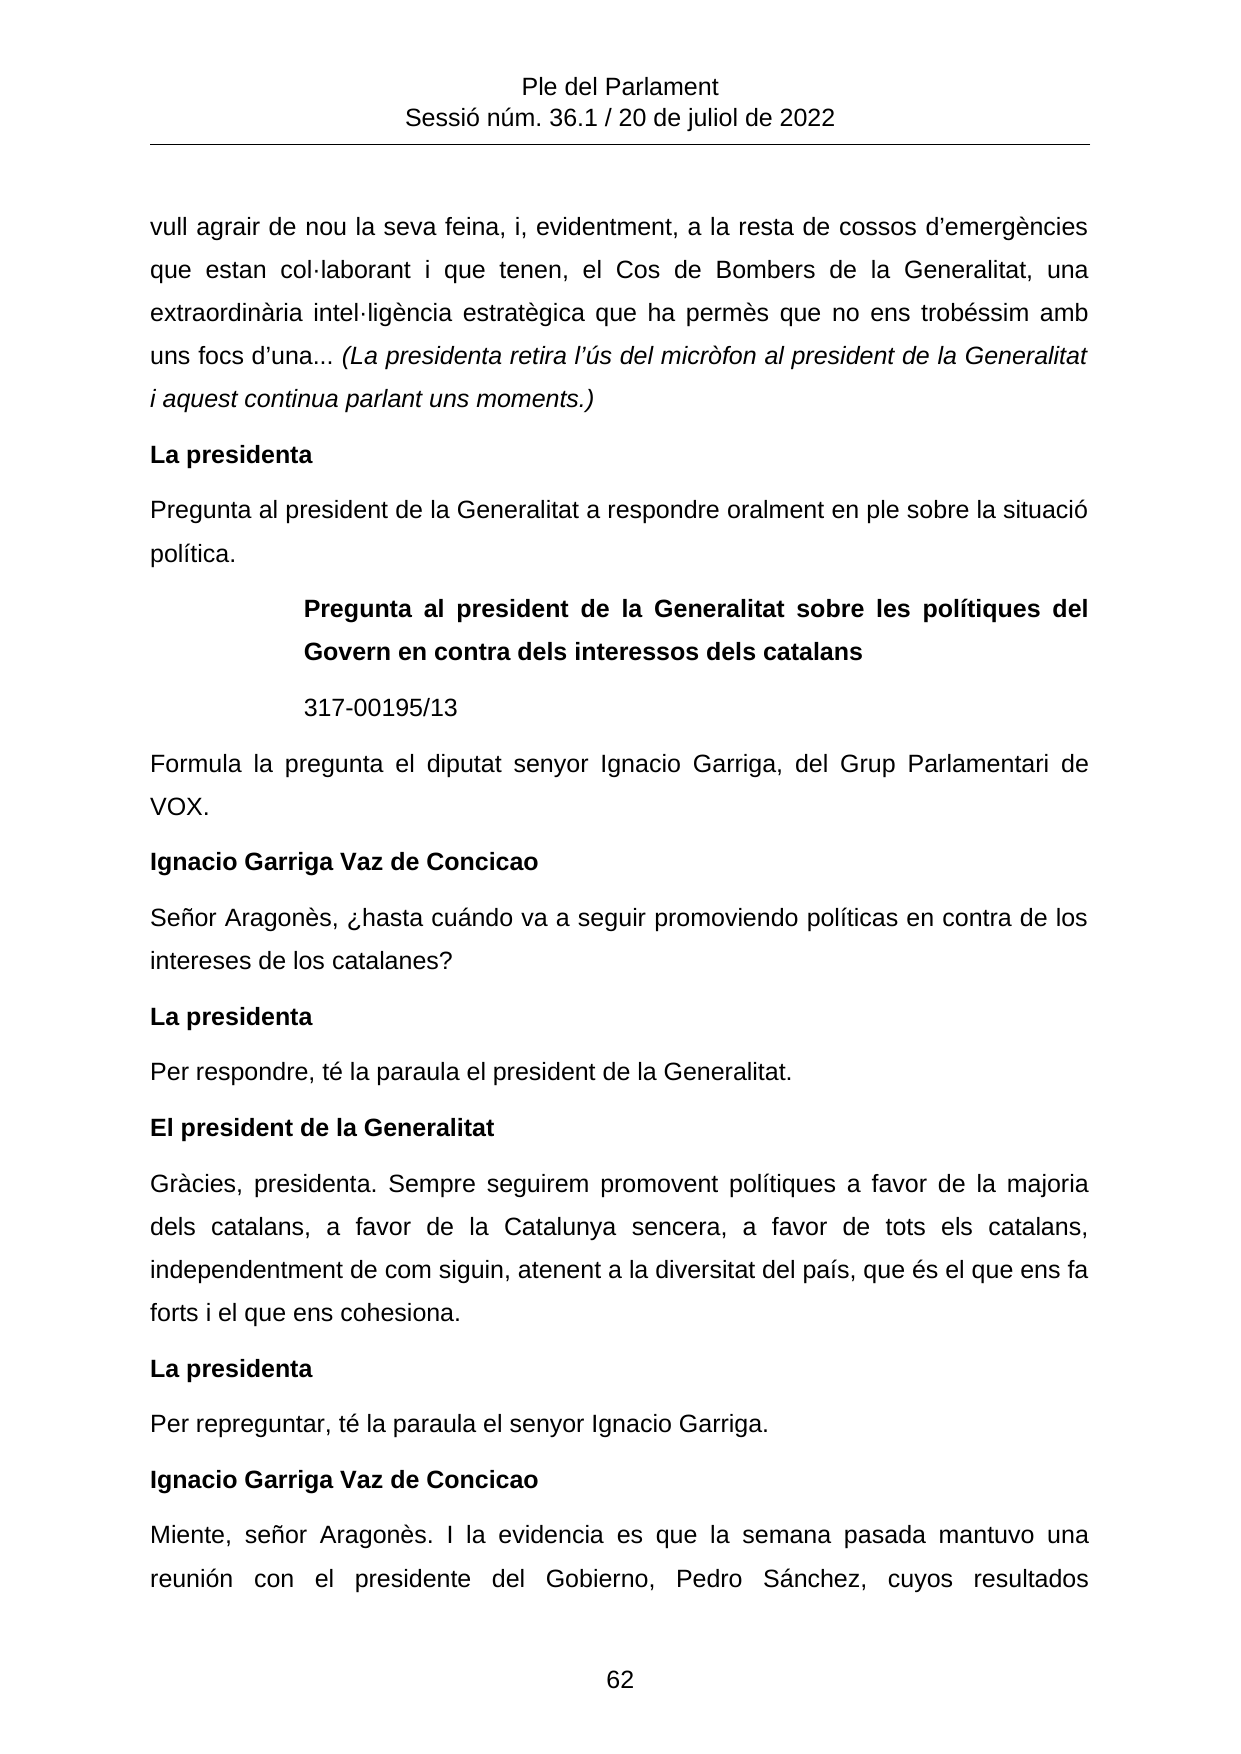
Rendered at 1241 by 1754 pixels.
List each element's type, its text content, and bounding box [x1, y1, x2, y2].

text Ignacio Garriga Vaz de Concicao [150, 847, 1090, 876]
text El president de la Generalitat [150, 1113, 1090, 1142]
text Pregunta al president de la Generalitat sobre les polítiques del Govern en contra dels interessos dels catalans [303, 594, 1090, 666]
text La presidenta [150, 1002, 1090, 1031]
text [150, 1521, 1090, 1592]
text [150, 212, 1090, 413]
text Formula la pregunta el diputat senyor Ignacio Garriga, del Grup Parlamentari de VOX. [150, 749, 1090, 821]
text Pregunta al president de la Generalitat a respondre oralment en ple sobre la situació política. [150, 496, 1090, 567]
text La presidenta [150, 1354, 1090, 1382]
text Gràcies, presidenta. Sempre seguirem promovent polítiques a favor de la majoria dels catalans, a favor de la Catalunya sencera, a favor de tots els catalans, independentment de com siguin, atenent a la diversitat del país, que és el que ens fa forts i el que ens cohesiona. [150, 1169, 1090, 1327]
text Señor Aragonès, ¿hasta cuándo va a seguir promoviendo políticas en contra de los intereses de los catalanes? [150, 903, 1090, 975]
text La presidenta [150, 440, 1090, 469]
text Ignacio Garriga Vaz de Concicao [150, 1465, 1090, 1494]
text Per respondre, té la paraula el president de la Generalitat. [150, 1057, 1090, 1086]
text 317-00195/13 [303, 693, 1090, 722]
text Per repreguntar, té la paraula el senyor Ignacio Garriga. [150, 1409, 1090, 1438]
